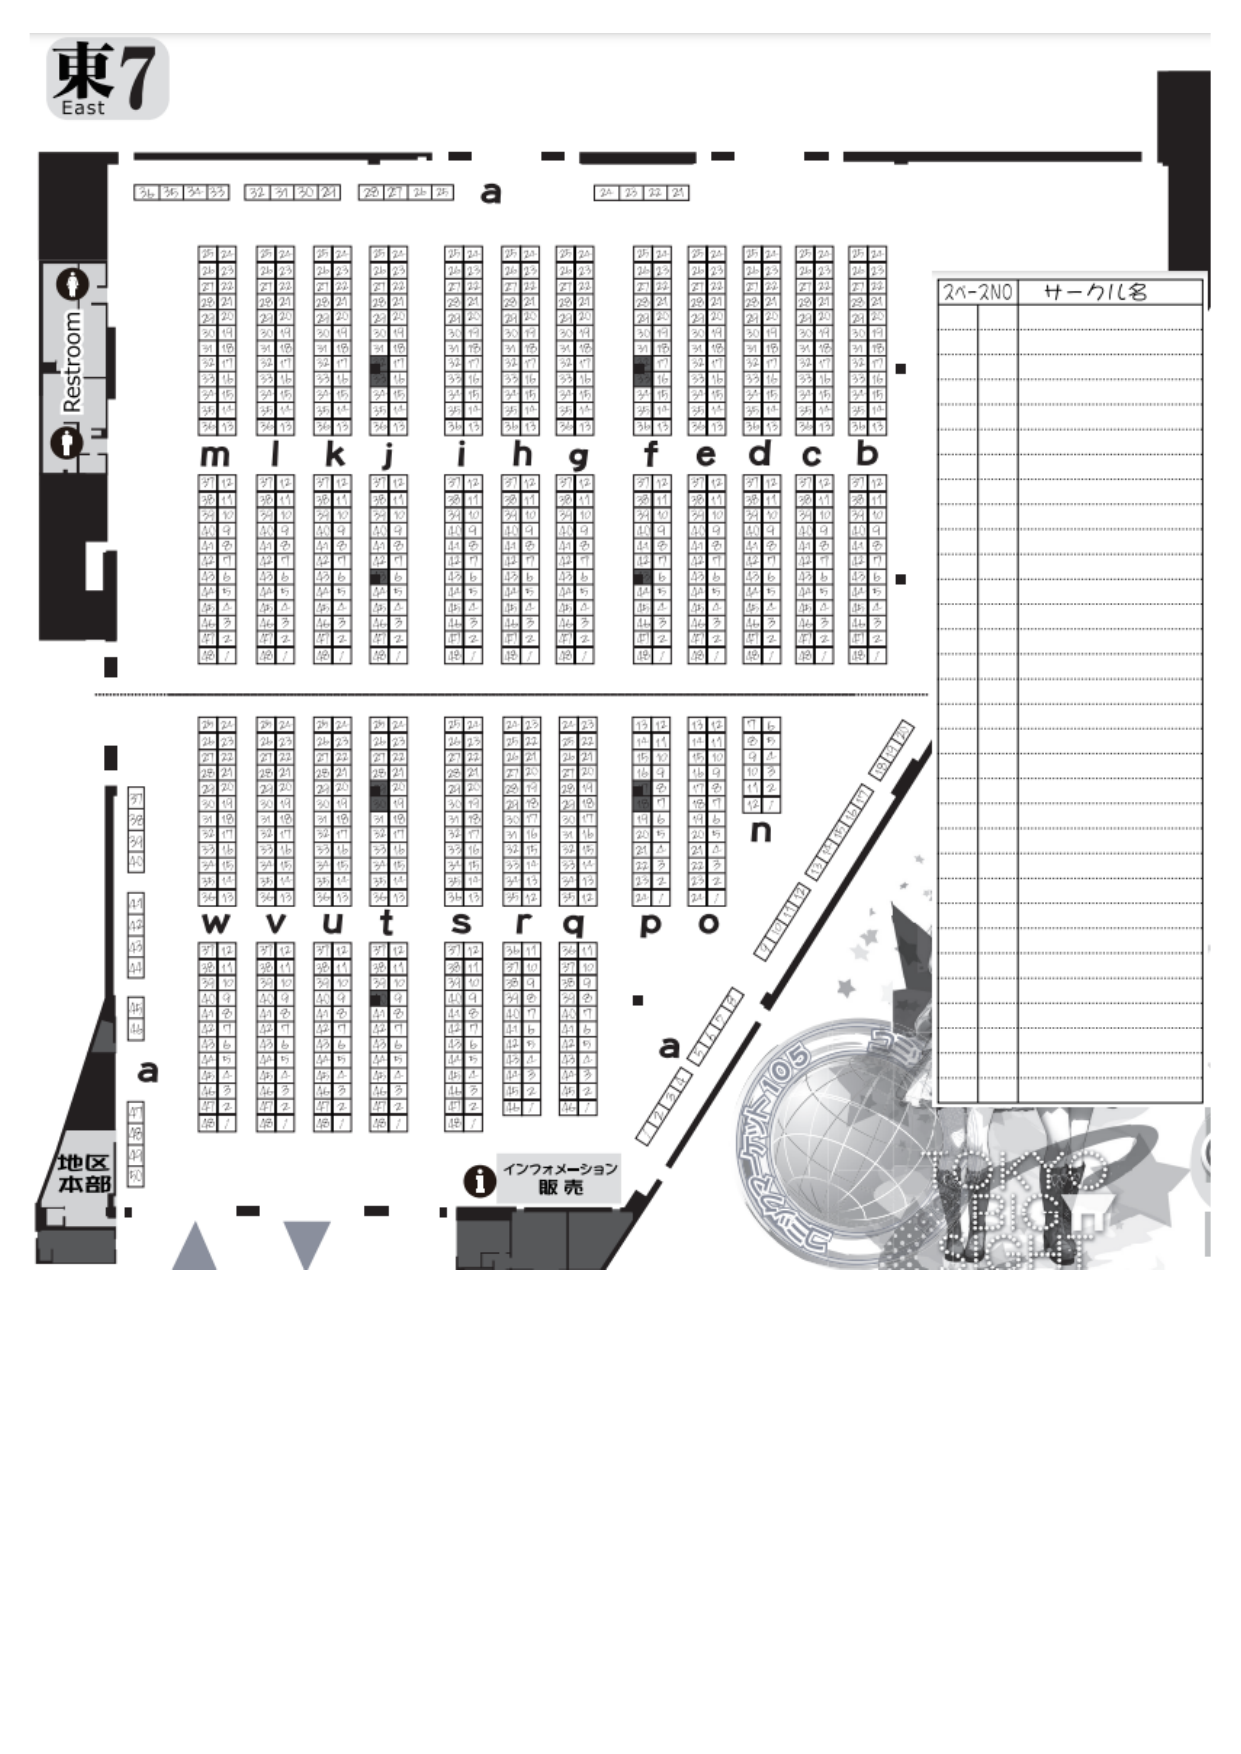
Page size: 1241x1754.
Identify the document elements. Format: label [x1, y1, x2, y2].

picture [29, 33, 1211, 1270]
